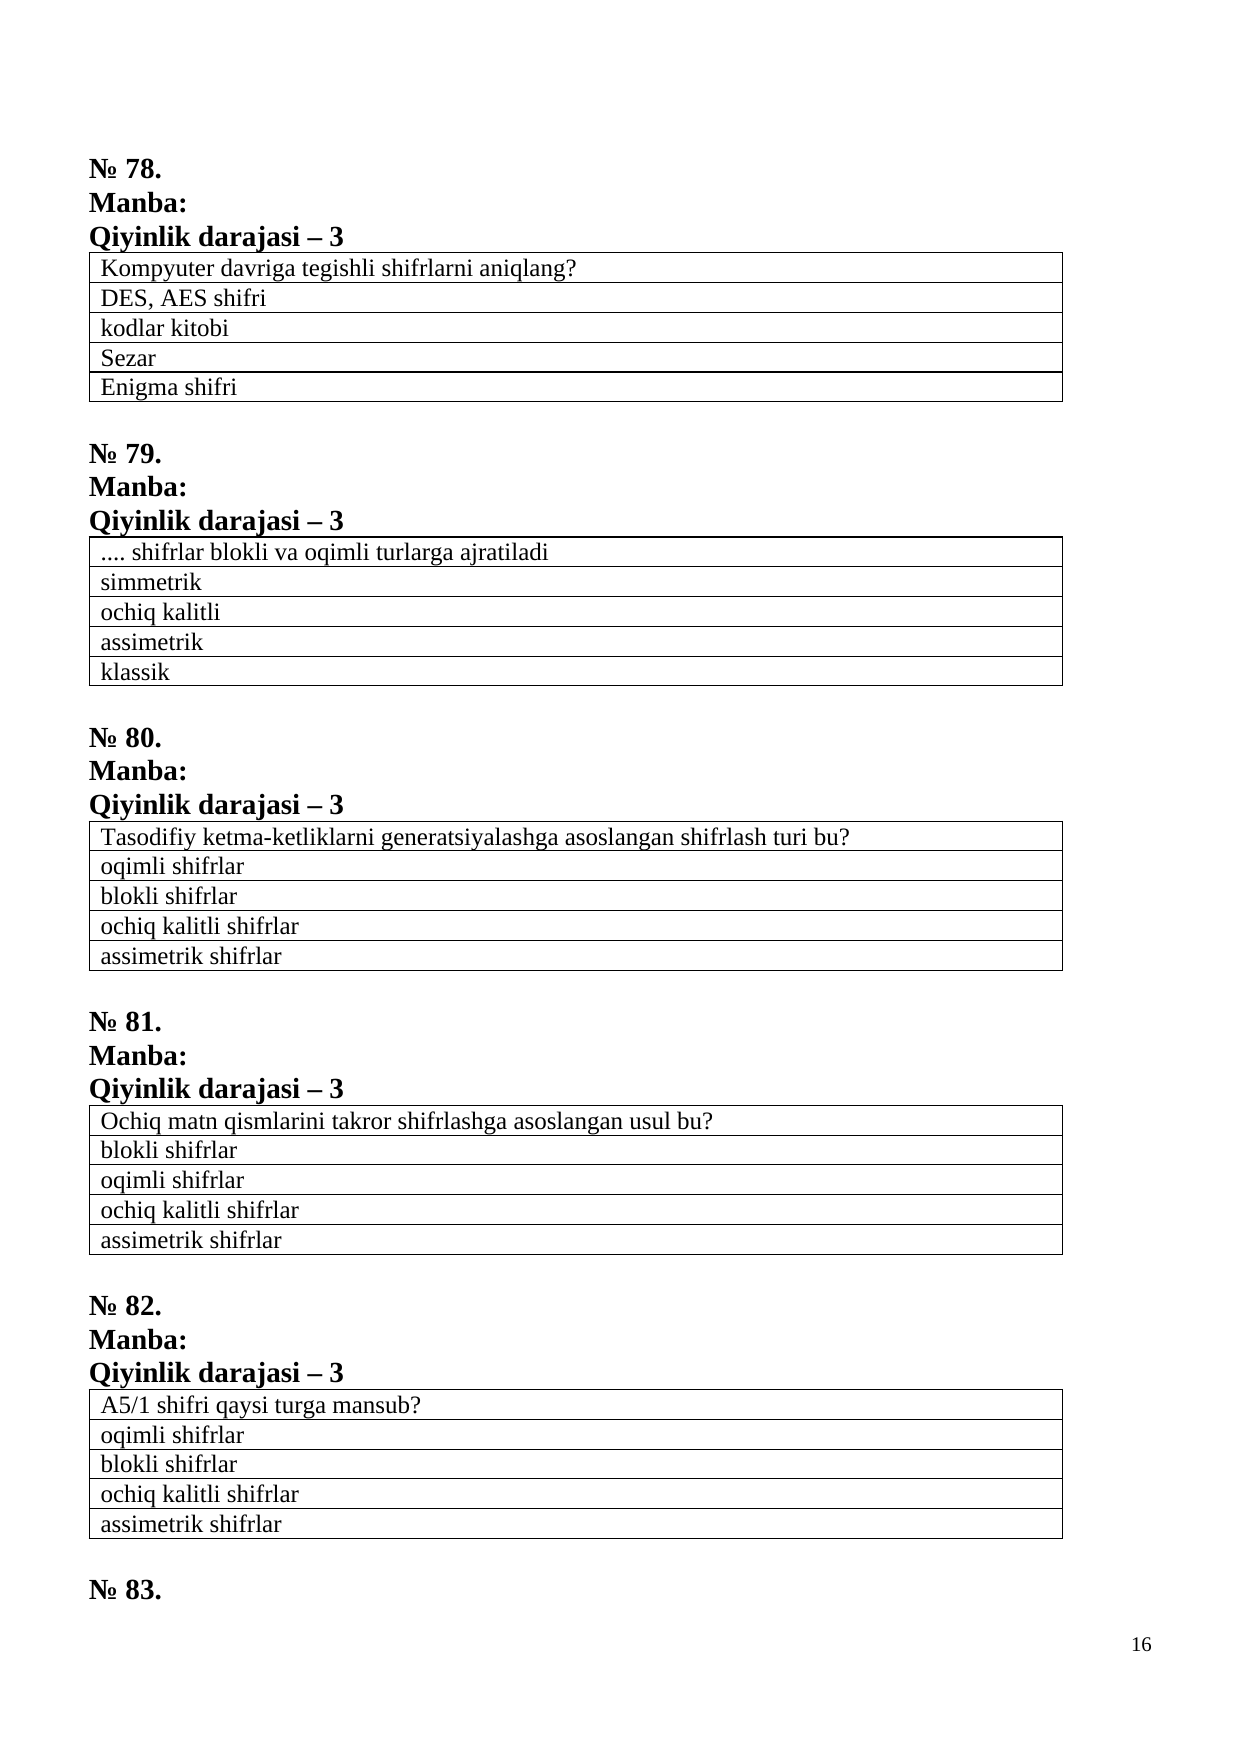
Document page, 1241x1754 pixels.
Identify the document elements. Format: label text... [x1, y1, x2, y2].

text № 80. [89, 720, 1152, 753]
table_cell ochiq kalitli shifrlar [90, 911, 1062, 940]
table_header Ochiq matn qismlarini takror shifrlashga asoslangan usul bu? [90, 1106, 1062, 1134]
text Manba: [89, 469, 1152, 503]
table_cell blokli shifrlar [90, 881, 1062, 910]
table_cell blokli shifrlar [90, 1450, 1062, 1478]
text Qiyinlik darajasi – 3 [89, 1355, 1152, 1389]
table_cell simmetrik [90, 567, 1062, 596]
table_header Kompyuter davriga tegishli shifrlarni aniqlang? [90, 253, 1062, 282]
table_cell klassik [90, 657, 1062, 685]
text Qiyinlik darajasi – 3 [89, 219, 1152, 252]
table_cell ochiq kalitli shifrlar [90, 1195, 1062, 1224]
table_cell kodlar kitobi [90, 313, 1062, 342]
text № 82. [89, 1288, 1152, 1322]
text Qiyinlik darajasi – 3 [89, 787, 1152, 821]
table_cell oqimli shifrlar [90, 851, 1062, 880]
table_cell assimetrik shifrlar [90, 941, 1062, 969]
text № 78. [89, 152, 1152, 185]
table_header A5/1 shifri qaysi turga mansub? [90, 1390, 1062, 1419]
text Qiyinlik darajasi – 3 [89, 1071, 1152, 1105]
table_cell blokli shifrlar [90, 1136, 1062, 1164]
table_header .... shifrlar blokli va oqimli turlarga ajratiladi [90, 538, 1062, 566]
table_header Tasodifiy ketma-ketliklarni generatsiyalashga asoslangan shifrlash turi bu? [90, 822, 1062, 850]
table_cell ochiq kalitli shifrlar [90, 1479, 1062, 1508]
text Qiyinlik darajasi – 3 [89, 503, 1152, 536]
table_cell ochiq kalitli [90, 597, 1062, 626]
text Manba: [89, 185, 1152, 219]
text Manba: [89, 753, 1152, 787]
table_cell assimetrik shifrlar [90, 1509, 1062, 1538]
table_cell assimetrik [90, 627, 1062, 656]
text Manba: [89, 1322, 1152, 1355]
table_cell Sezar [90, 343, 1062, 371]
table_cell DES, AES shifri [90, 283, 1062, 312]
text № 81. [89, 1004, 1152, 1038]
table_cell Enigma shifri [90, 373, 1062, 401]
table_cell oqimli shifrlar [90, 1420, 1062, 1448]
table_cell assimetrik shifrlar [90, 1225, 1062, 1254]
text № 83. [89, 1572, 1152, 1606]
text № 79. [89, 436, 1152, 469]
text Manba: [89, 1038, 1152, 1071]
table_cell oqimli shifrlar [90, 1165, 1062, 1194]
